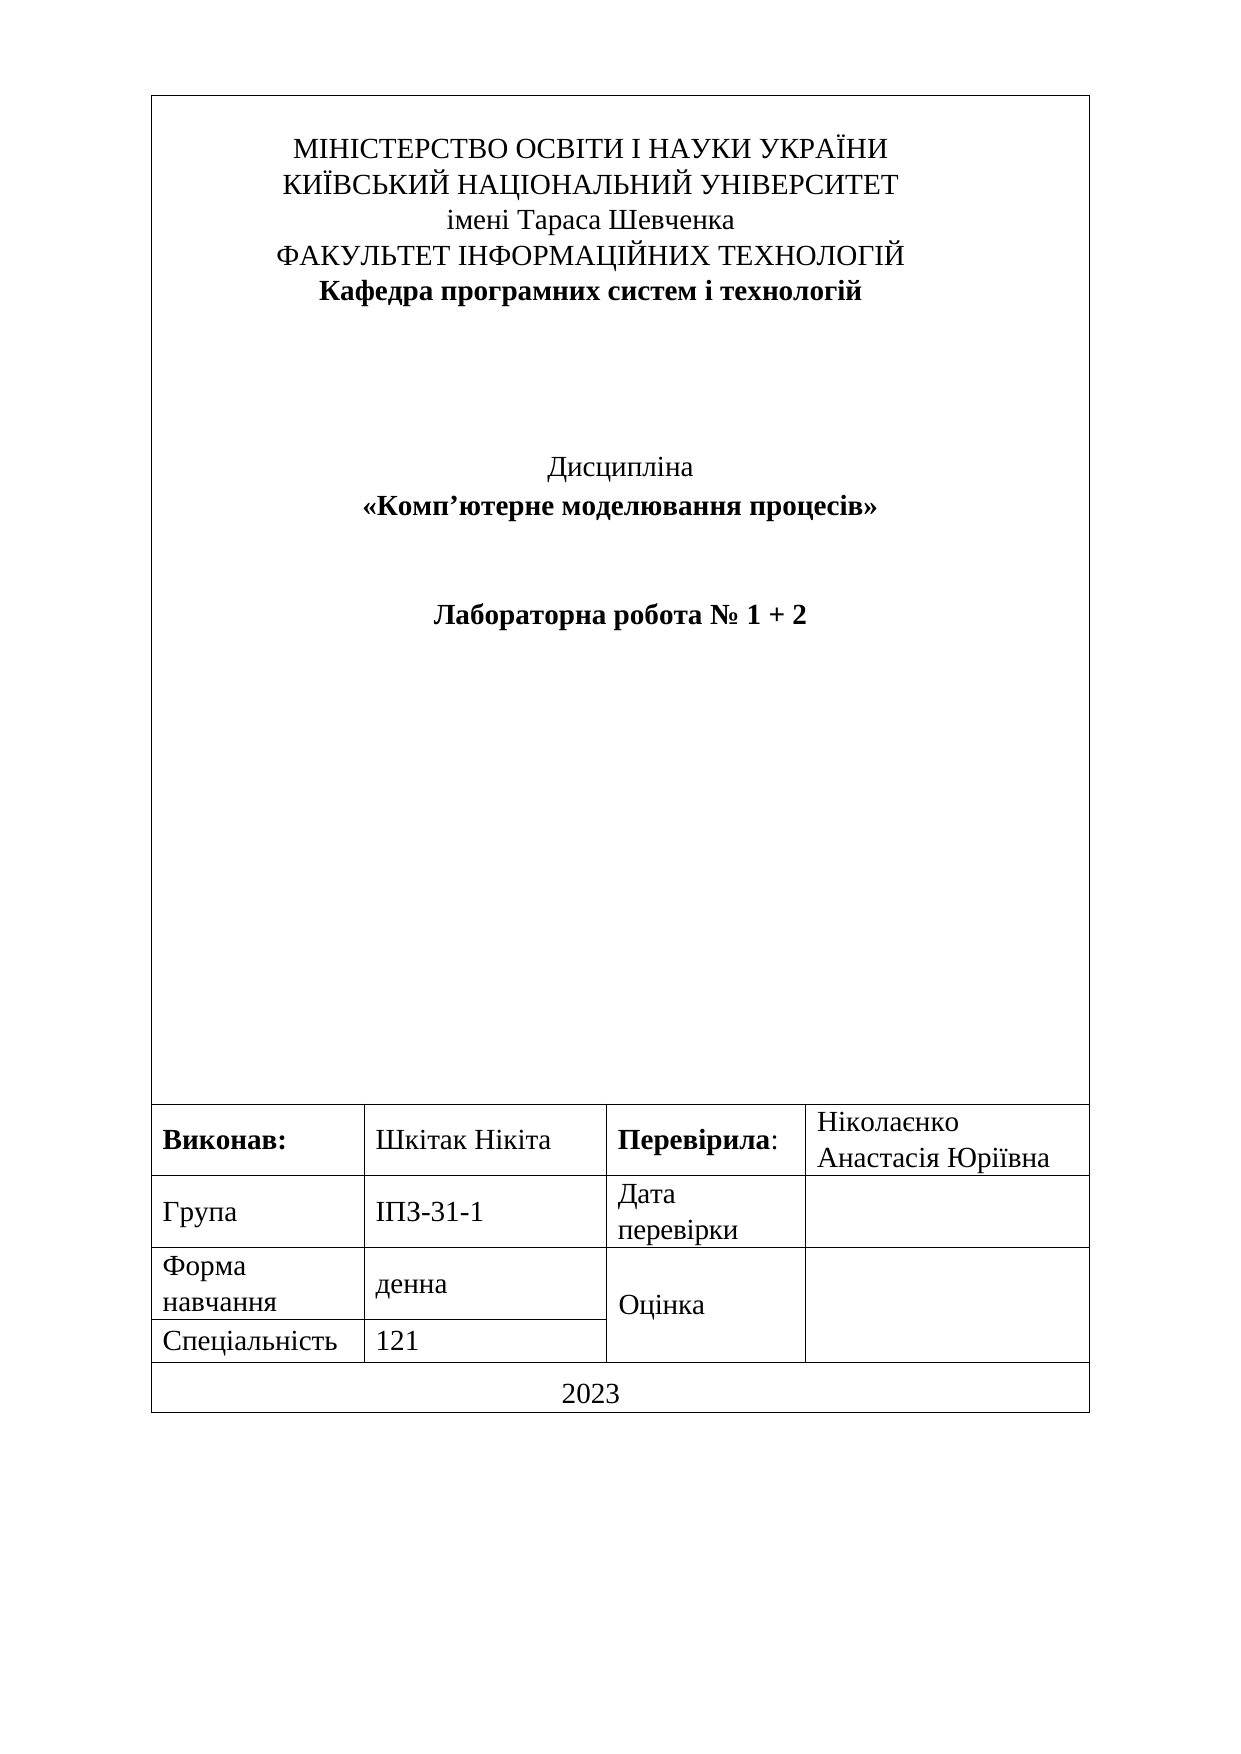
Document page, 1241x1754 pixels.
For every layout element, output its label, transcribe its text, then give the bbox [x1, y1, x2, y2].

table_cell [806, 1176, 1089, 1247]
table_cell Оцінка [607, 1248, 805, 1362]
table_cell ІПЗ-31-1 [365, 1176, 606, 1247]
table_cell Спеціальність [152, 1320, 364, 1362]
table_cell денна [365, 1248, 606, 1319]
table_cell Дата перевірки [607, 1176, 805, 1247]
table_cell Ніколаєнко Анастасія Юріївна [806, 1105, 1089, 1175]
table_cell 121 [365, 1320, 606, 1362]
table_cell Шкітак Нікіта [365, 1105, 606, 1175]
table_cell Виконав: [152, 1105, 364, 1175]
table_cell Форма навчання [152, 1248, 364, 1319]
table_cell 2023 [152, 1363, 1089, 1412]
table_header МІНІСТЕРСТВО ОСВІТИ І НАУКИ УКРАЇНИ КИЇВСЬКИЙ НАЦІОНАЛЬНИЙ УНІВЕРСИТЕТ імені Тараса Шевченка ФАКУЛЬТЕТ ІНФОРМАЦІЙНИХ ТЕХНОЛОГІЙ Кафедра програмних систем і технологій Дисципліна «Компʼютерне моделювання процесів» Лабораторна робота № 1 + 2 [152, 96, 1089, 1103]
table_cell Перевірила: [607, 1105, 805, 1175]
table_cell [806, 1248, 1089, 1362]
table_cell Група [152, 1176, 364, 1247]
